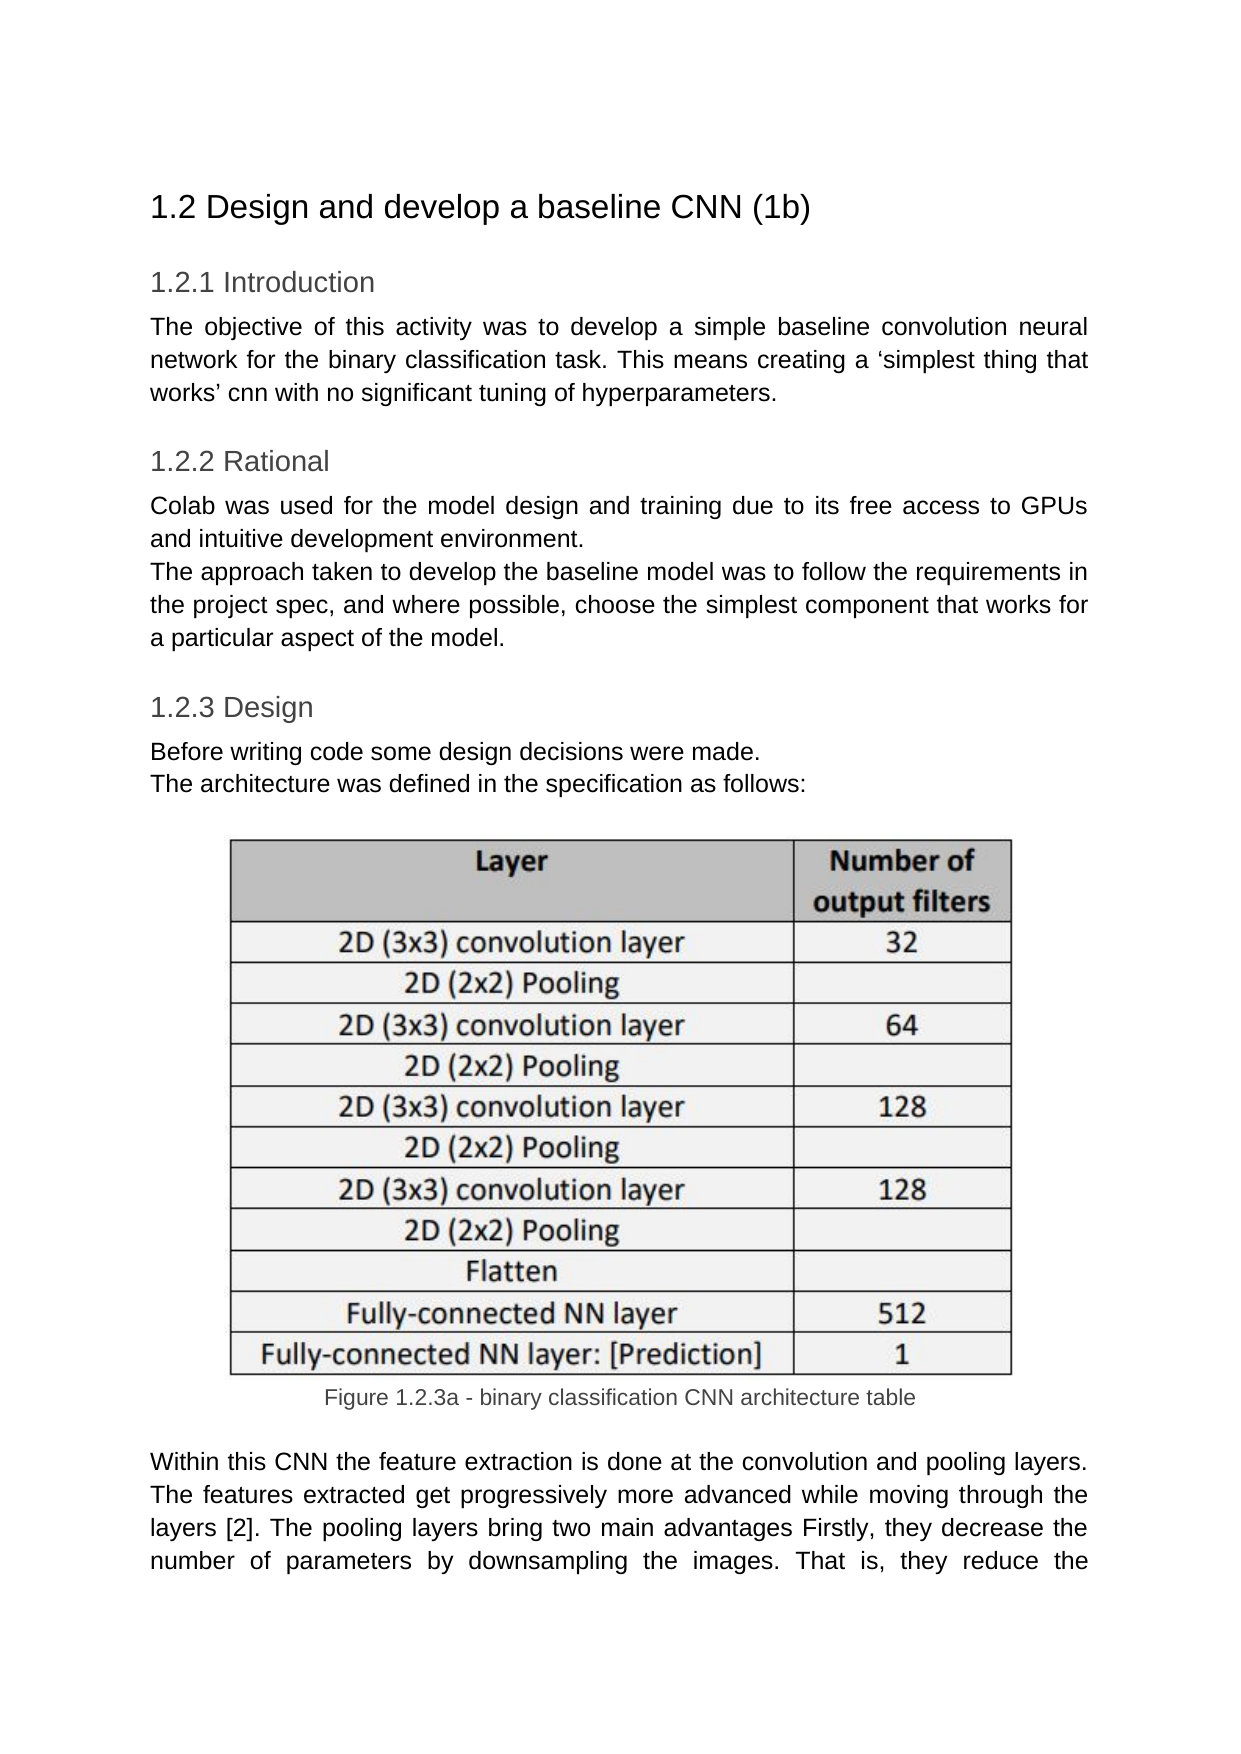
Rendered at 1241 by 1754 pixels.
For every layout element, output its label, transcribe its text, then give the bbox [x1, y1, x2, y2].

picture [224, 835, 1017, 1380]
text Figure 1.2.3a - binary classification CNN architecture table [150, 1383, 1090, 1410]
subtitle 1.2.1 Introduction [150, 265, 1090, 298]
subtitle 1.2 Design and develop a baseline CNN (1b) [150, 187, 1090, 226]
text Colab was used for the model design and training due to its free access to GPUs and intuitive development environment. [150, 491, 1090, 553]
text The objective of this activity was to develop a simple baseline convolution neural network for the binary classification task. This means creating a ‘simplest thing that works’ cnn with no significant tuning of hyperparameters. [150, 312, 1090, 407]
text The approach taken to develop the baseline model was to follow the requirements in the project spec, and where possible, choose the simplest component that works for a particular aspect of the model. [150, 557, 1090, 652]
text The architecture was defined in the specification as follows: [150, 769, 1090, 798]
subtitle 1.2.2 Rational [150, 444, 1090, 478]
text Before writing code some design decisions were made. [150, 736, 1090, 765]
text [150, 1447, 1090, 1574]
subtitle 1.2.3 Design [150, 689, 1090, 723]
